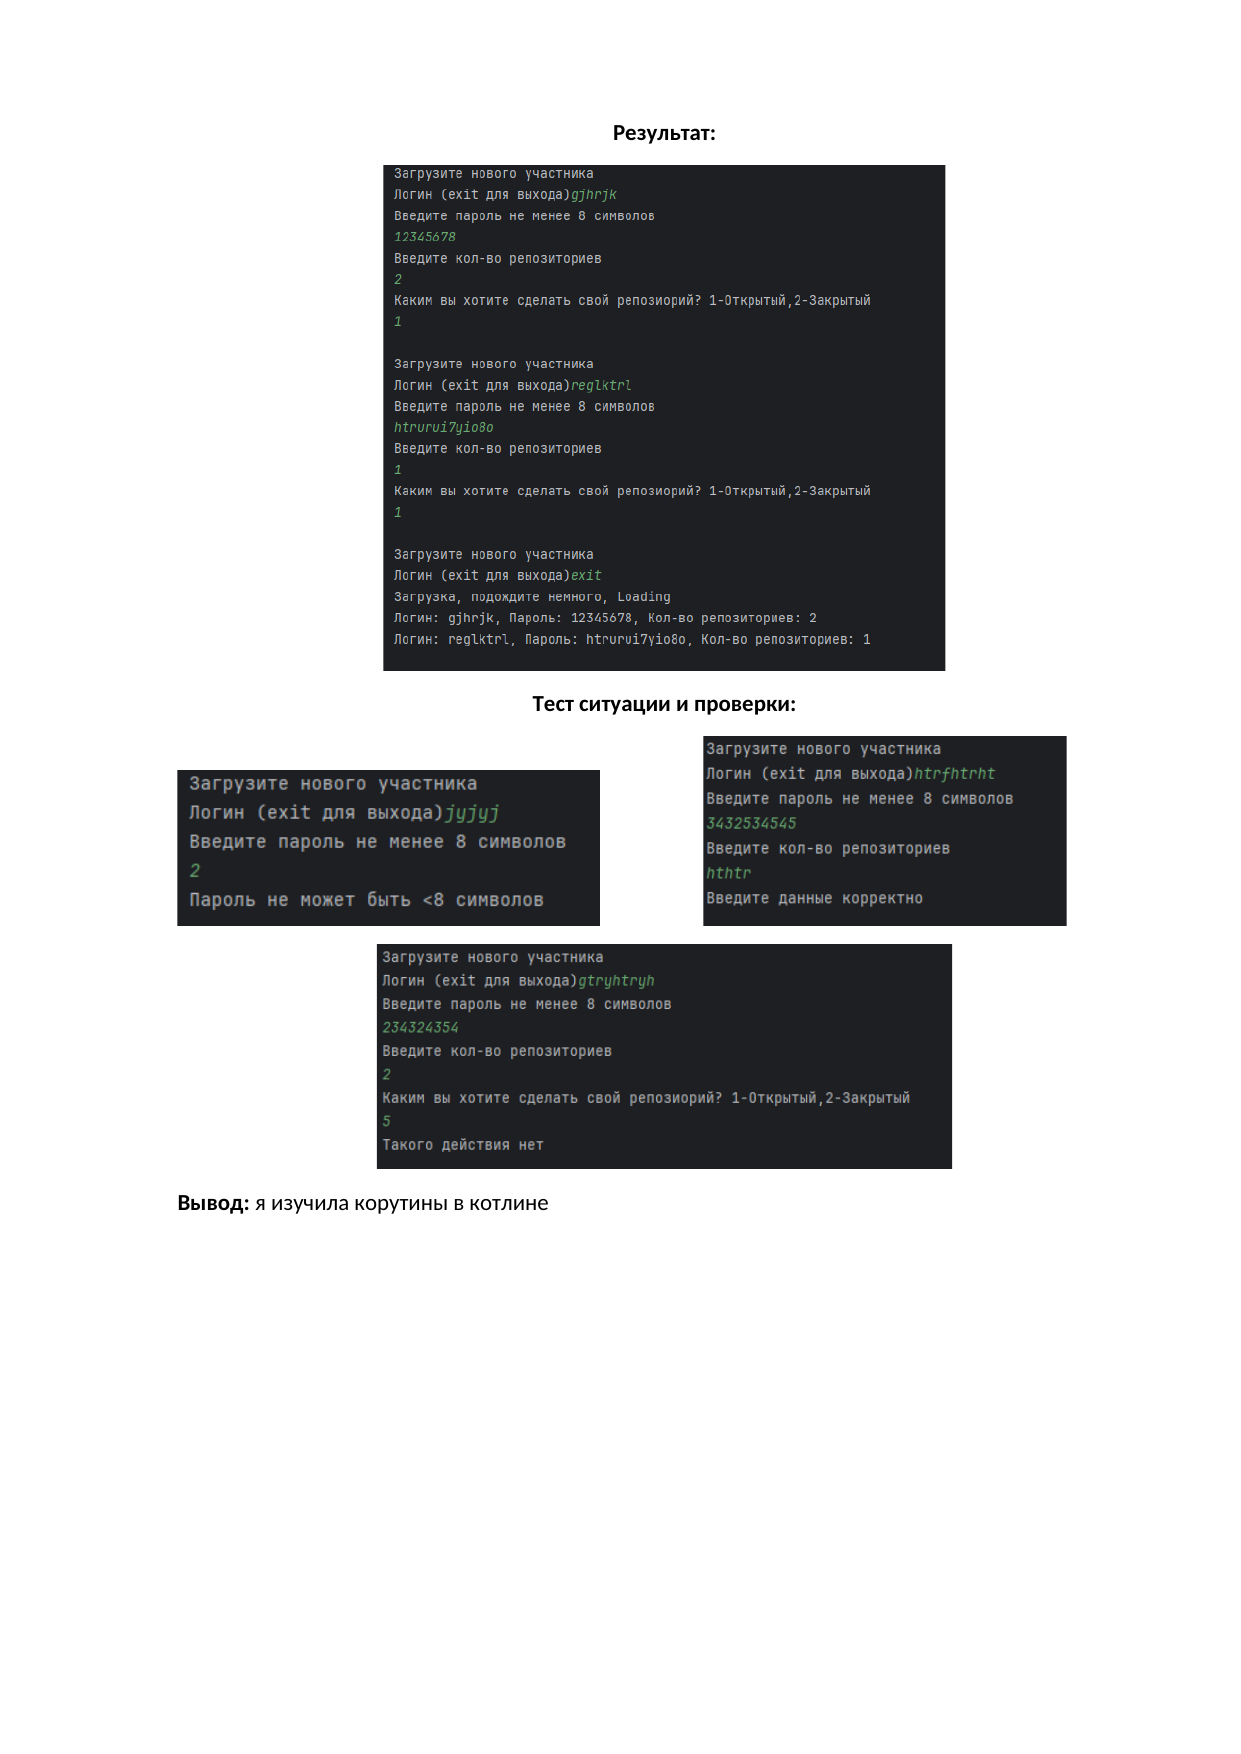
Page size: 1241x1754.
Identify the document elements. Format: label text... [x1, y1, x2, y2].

picture [383, 165, 946, 671]
picture [177, 770, 600, 926]
picture [376, 944, 953, 1169]
text Тест ситуации и проверки: [177, 689, 1152, 717]
picture [703, 736, 1067, 926]
text Результат: [177, 118, 1152, 146]
text Вывод: я изучила корутины в котлине [177, 1188, 1152, 1216]
